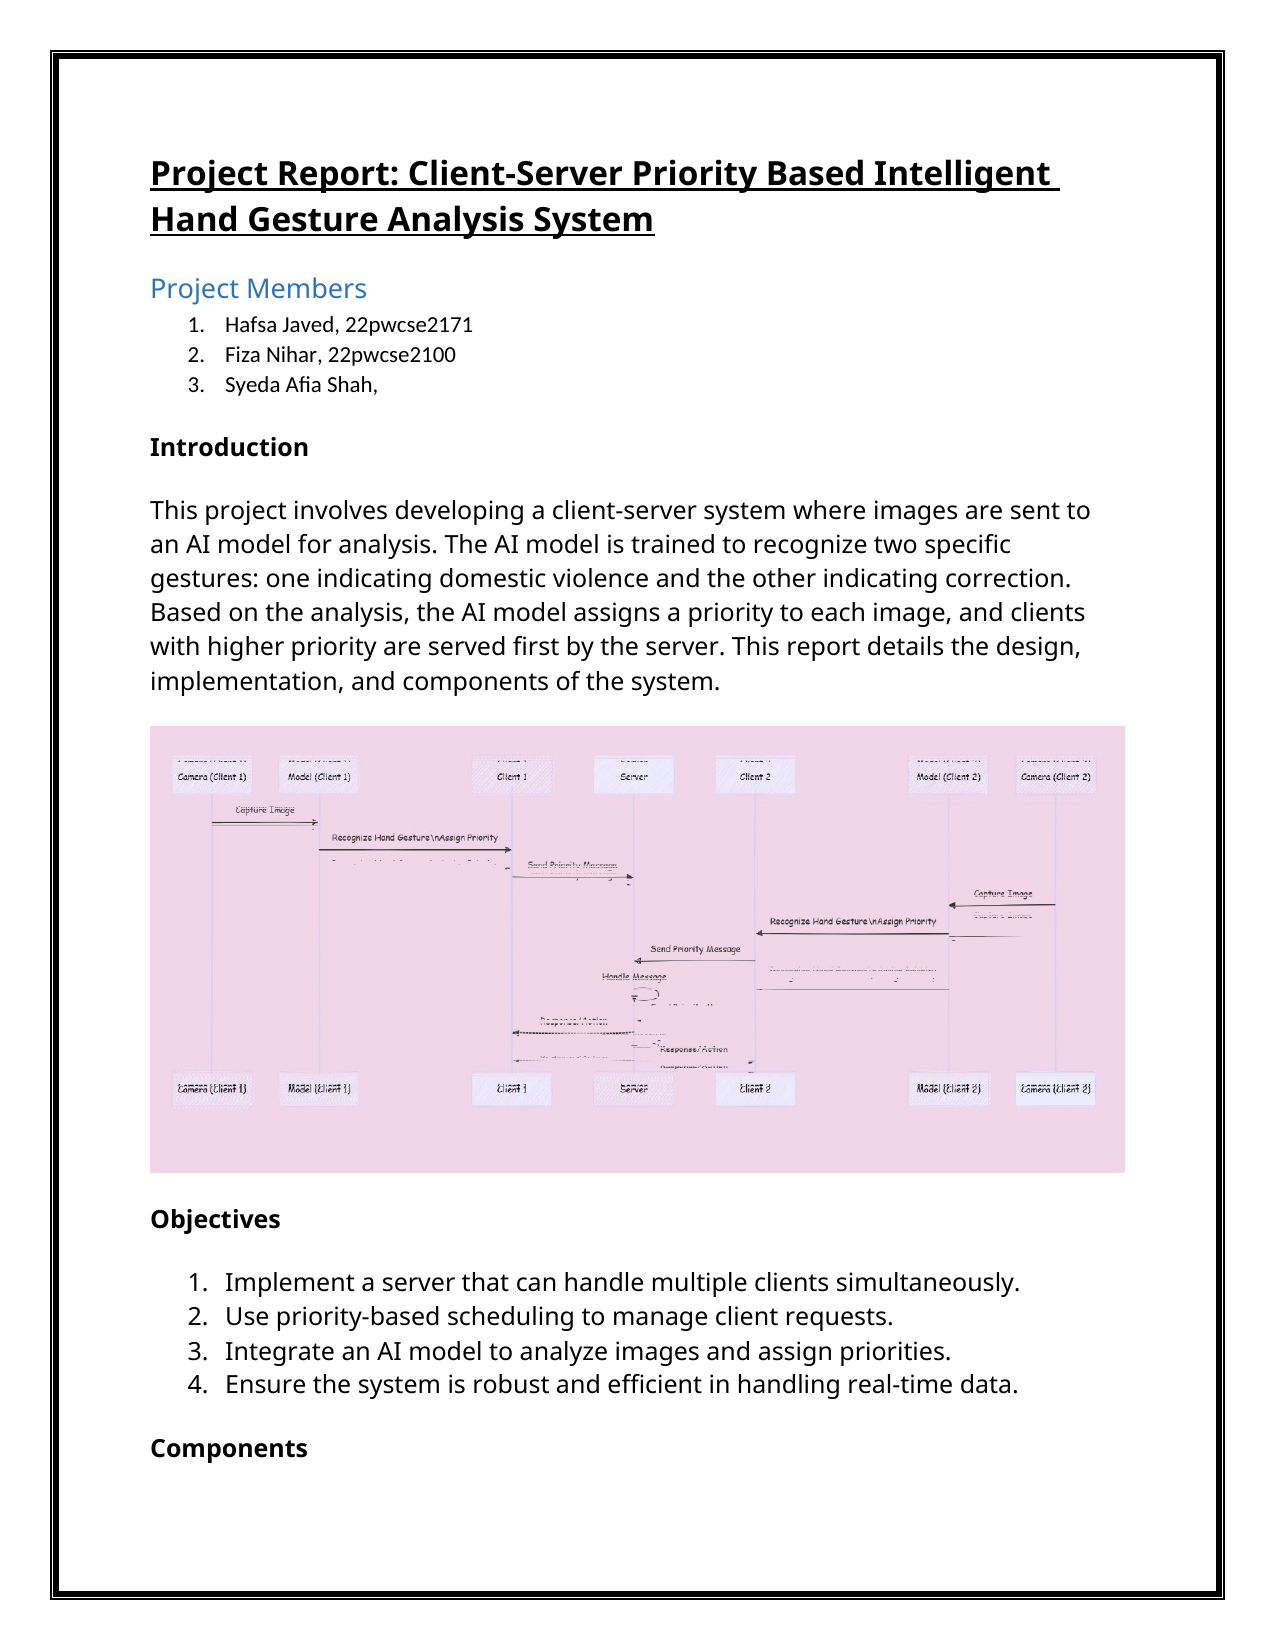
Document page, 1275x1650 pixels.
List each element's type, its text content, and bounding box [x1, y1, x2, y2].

list Use priority-based scheduling to manage client requests. [187, 1299, 1125, 1333]
text Introduction [150, 429, 1125, 464]
list Syeda Afia Shah, [187, 370, 1125, 398]
list Integrate an AI model to analyze images and assign priorities. [187, 1333, 1125, 1367]
text Project Report: Client-Server Priority Based Intelligent Hand Gesture Analysis System [150, 150, 1125, 241]
list Implement a server that can handle multiple clients simultaneously. [187, 1265, 1125, 1299]
text Objectives [150, 1202, 1125, 1236]
list Fiza Nihar, 22pwcse2100 [187, 340, 1125, 368]
picture [150, 726, 1125, 1173]
list Hafsa Javed, 22pwcse2171 [187, 310, 1125, 338]
list Ensure the system is robust and efficient in handling real-time data. [187, 1367, 1125, 1401]
text This project involves developing a client-server system where images are sent to an AI model for analysis. The AI model is trained to recognize two specific gestures: one indicating domestic violence and the other indicating correction. Based on the analysis, the AI model assigns a priority to each image, and clients with higher priority are served first by the server. This report details the design, implementation, and components of the system. [150, 493, 1125, 697]
subtitle Project Members [150, 270, 1125, 307]
text Components [150, 1430, 1125, 1464]
